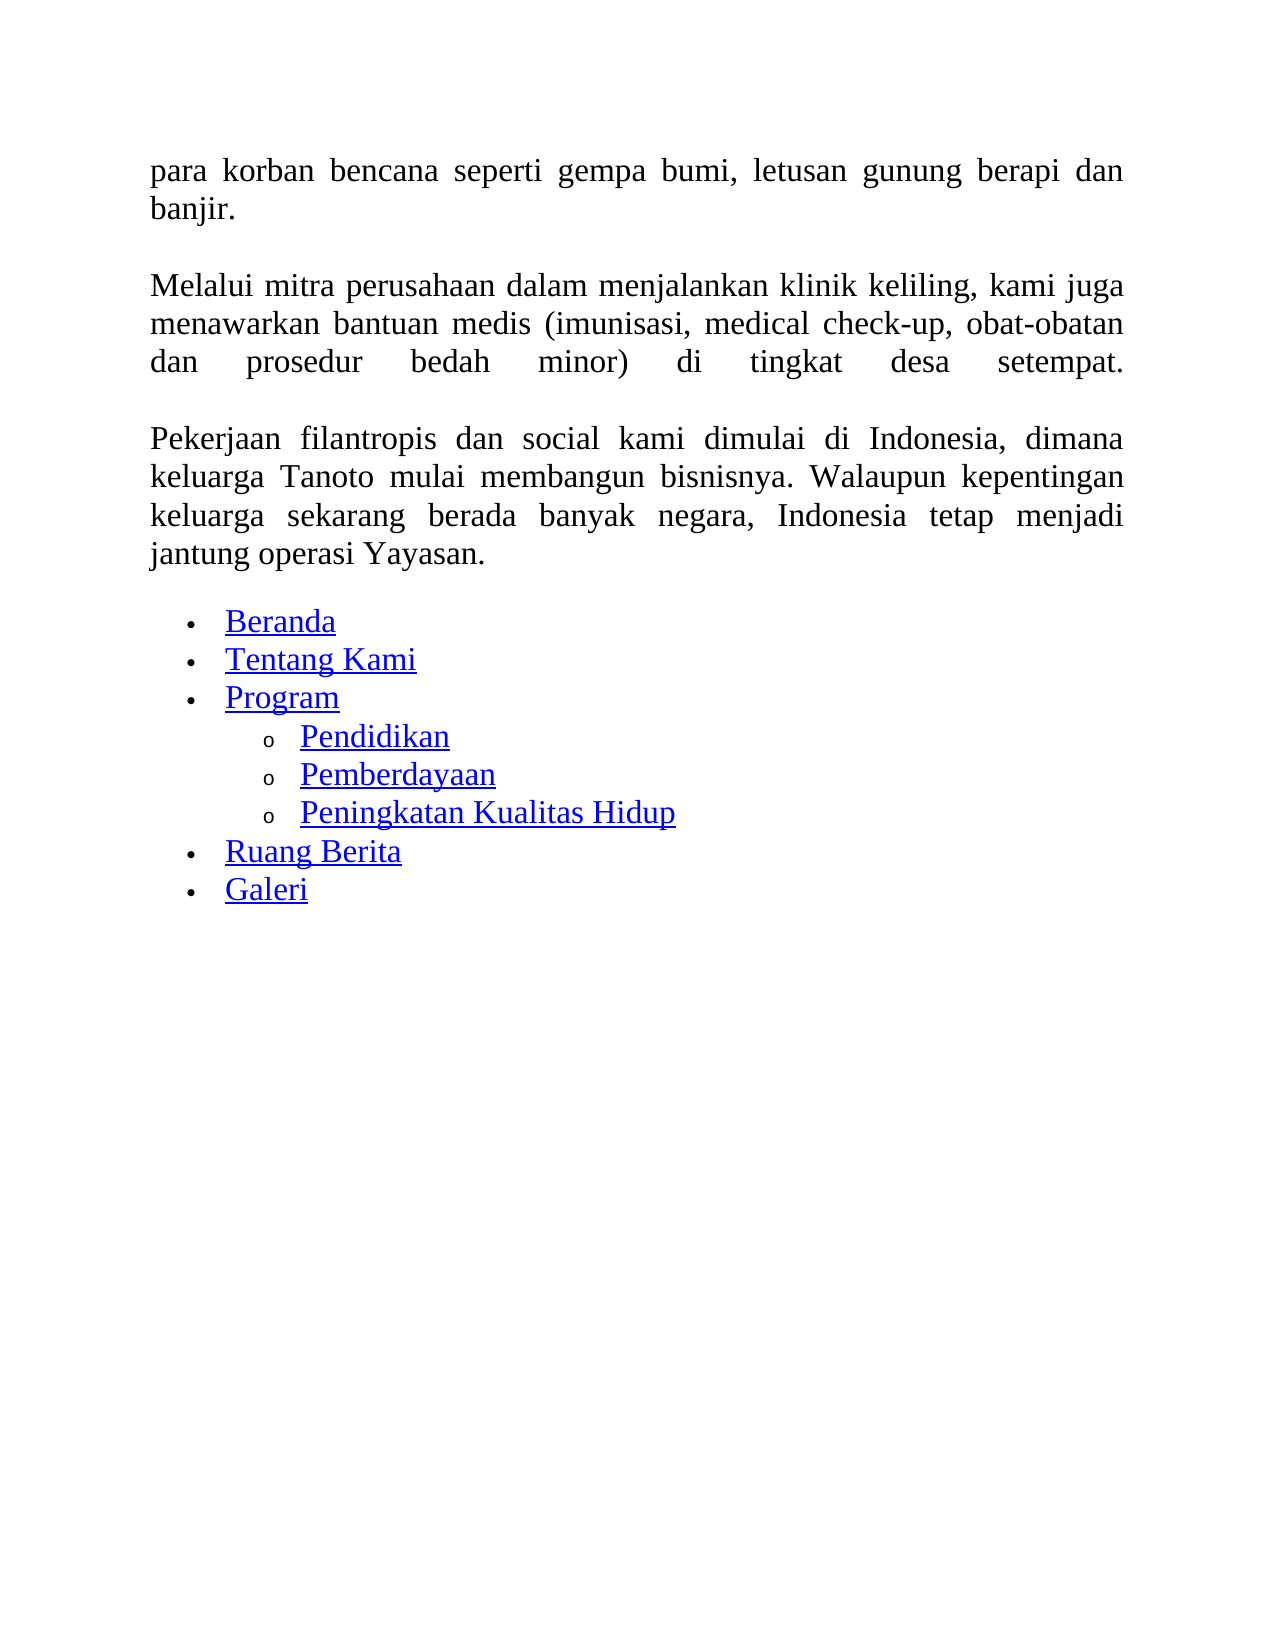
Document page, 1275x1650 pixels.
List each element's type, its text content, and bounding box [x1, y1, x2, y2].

list Peningkatan Kualitas Hidup [262, 792, 1125, 831]
list Program [187, 677, 1125, 716]
list Beranda [187, 601, 1125, 639]
list Ruang Berita [187, 831, 1125, 869]
list Pendidikan [262, 716, 1125, 754]
list Galeri [187, 869, 1125, 907]
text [150, 150, 1125, 572]
list Pemberdayaan [262, 754, 1125, 792]
list Tentang Kami [187, 639, 1125, 677]
